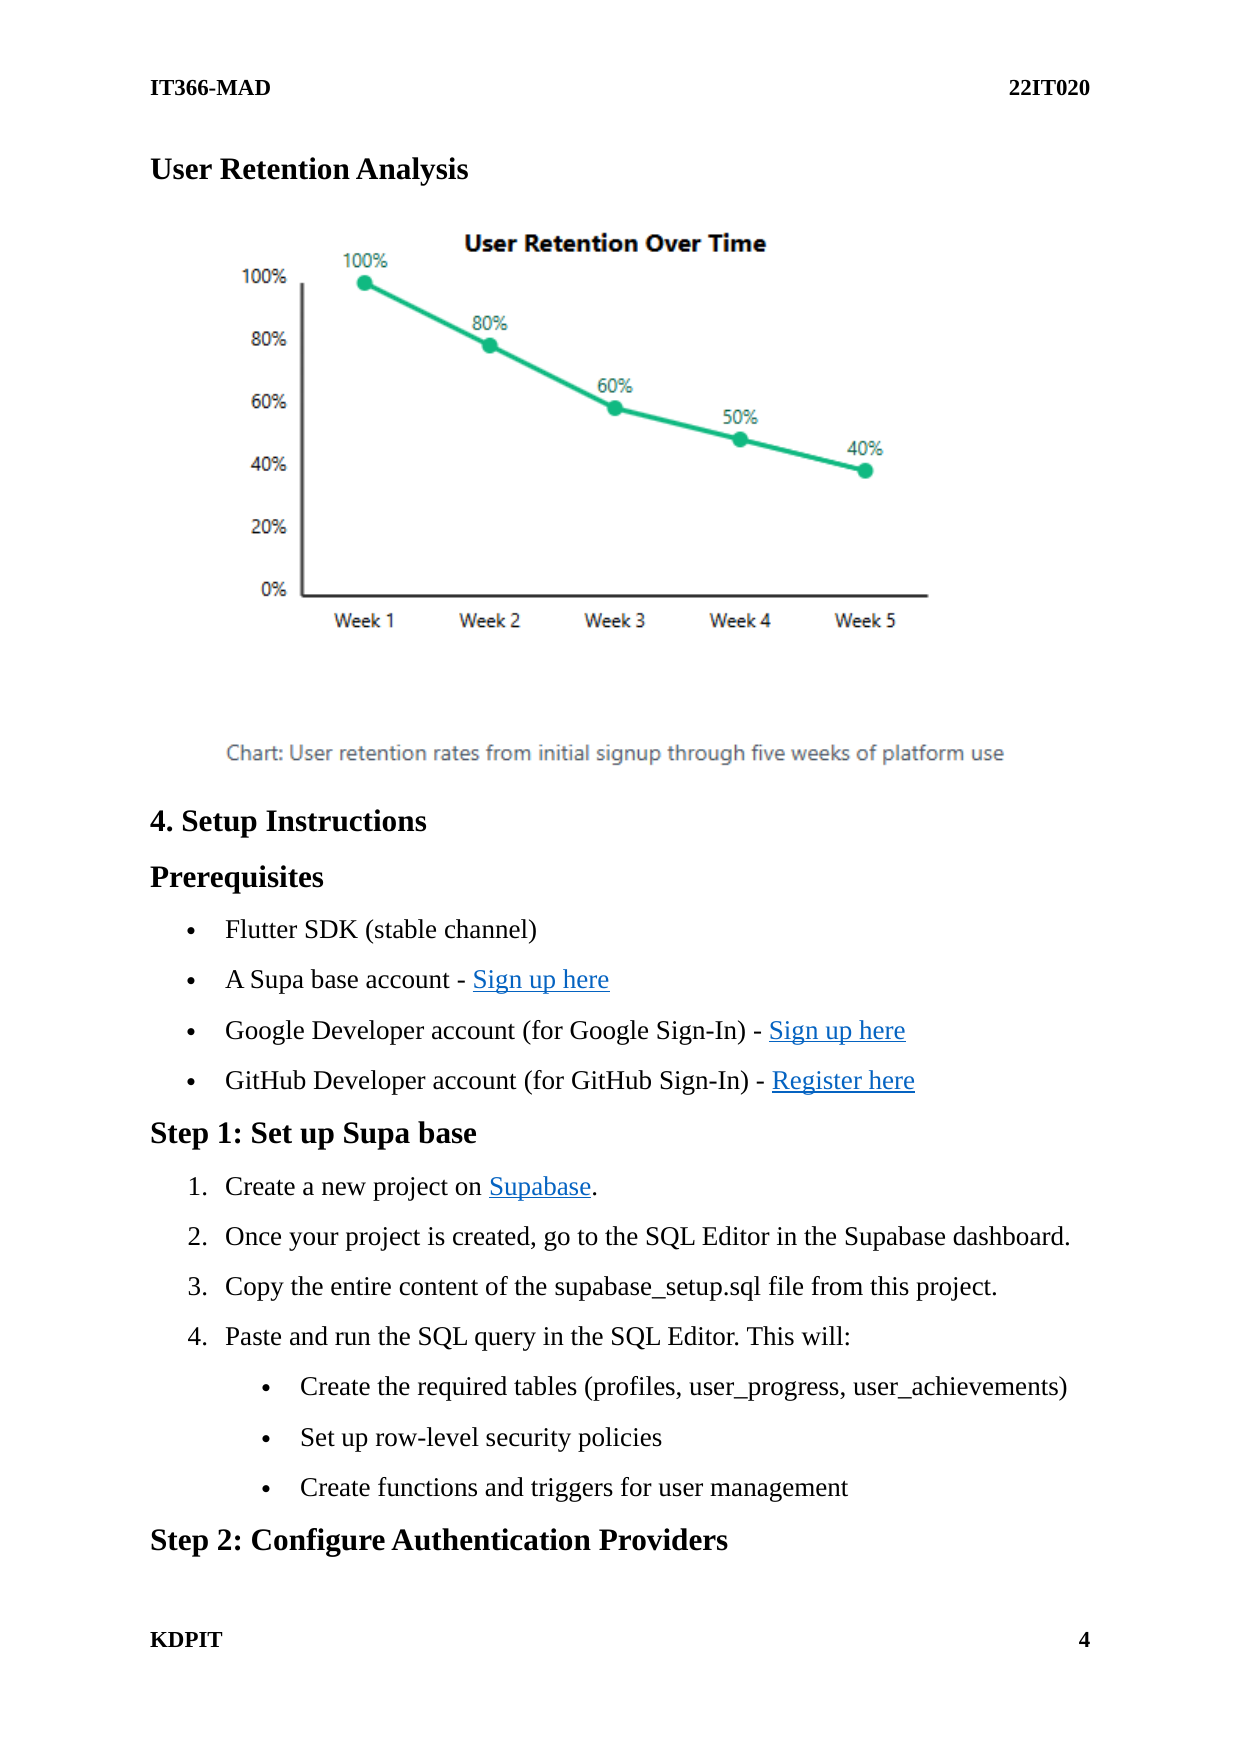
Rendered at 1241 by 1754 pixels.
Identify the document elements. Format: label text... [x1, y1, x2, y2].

list Flutter SDK (stable channel) [187, 913, 1090, 944]
text Prerequisites [150, 858, 1090, 894]
list Create functions and triggers for user management [262, 1471, 1090, 1502]
list Paste and run the SQL query in the SQL Editor. This will: [187, 1320, 1090, 1351]
list Create the required tables (profiles, user_progress, user_achievements) [262, 1370, 1090, 1402]
text 4. Setup Instructions [150, 802, 1090, 838]
text User Retention Analysis [150, 150, 1090, 186]
text Step 1: Set up Supa base [150, 1114, 1090, 1150]
list GitHub Developer account (for GitHub Sign-In) - Register here [187, 1064, 1090, 1095]
list Copy the entire content of the supabase_setup.sql file from this project. [187, 1270, 1090, 1301]
list Create a new project on Supabase. [187, 1169, 1090, 1201]
list A Supa base account - Sign up here [187, 963, 1090, 995]
list Google Developer account (for Google Sign-In) - Sign up here [187, 1014, 1090, 1045]
picture [214, 205, 1026, 784]
list Set up row-level security policies [262, 1421, 1090, 1452]
text Step 2: Configure Authentication Providers [150, 1521, 1090, 1557]
list Once your project is created, go to the SQL Editor in the Supabase dashboard. [187, 1220, 1090, 1251]
